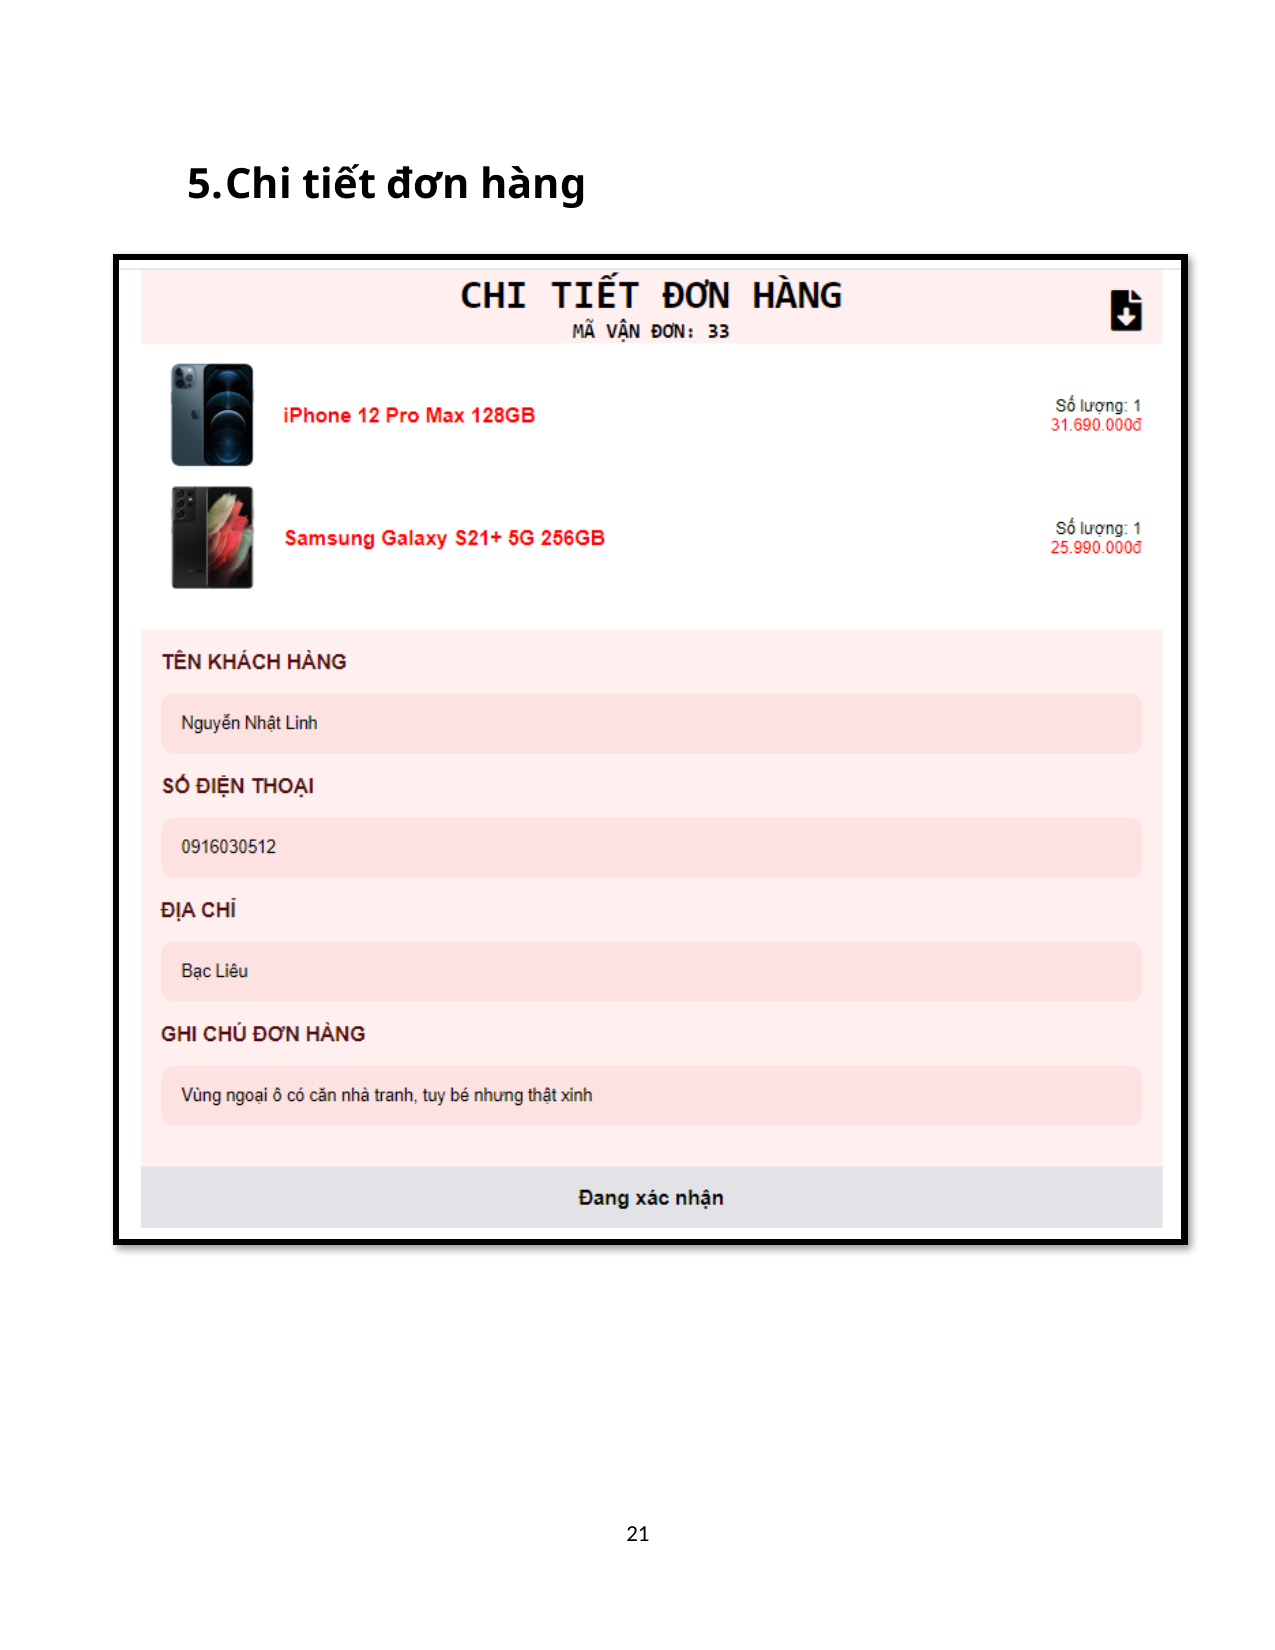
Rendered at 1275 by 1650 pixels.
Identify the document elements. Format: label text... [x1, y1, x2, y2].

picture [119, 260, 1181, 1239]
subtitle Chi tiết đơn hàng [187, 154, 1125, 211]
